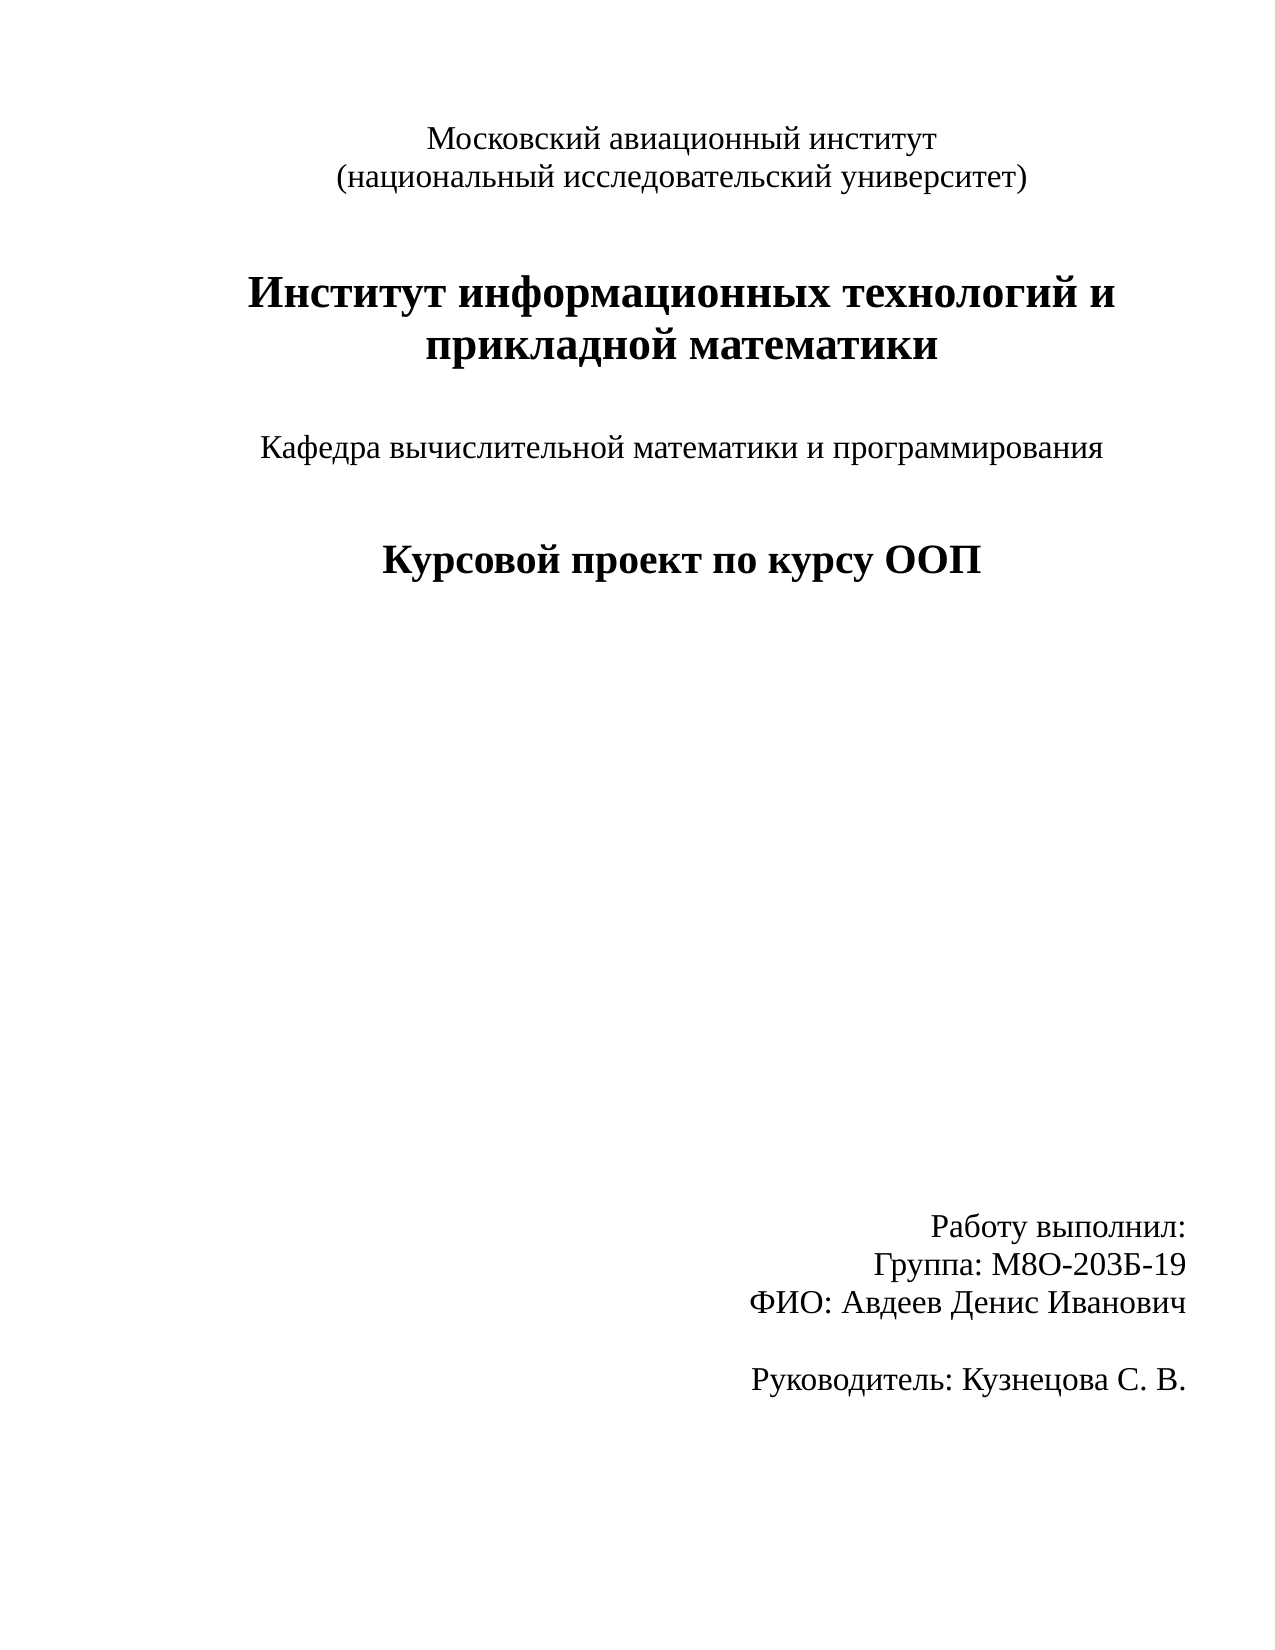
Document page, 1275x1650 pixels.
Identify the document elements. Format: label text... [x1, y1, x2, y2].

text Московский авиационный институт [177, 118, 1186, 156]
text (национальный исследовательский университет) [177, 156, 1186, 195]
text Институт информационных технологий и прикладной математики [177, 264, 1186, 370]
text Работу выполнил: [177, 1206, 1186, 1244]
text Кафедра вычислительной математики и программирования [177, 427, 1186, 466]
text Курсовой проект по курсу ООП [177, 535, 1186, 583]
text Руководитель: Кузнецова С. В. [177, 1359, 1186, 1397]
text ФИО: Авдеев Денис Иванович [177, 1282, 1186, 1321]
text Группа: М8О-203Б-19 [177, 1244, 1186, 1282]
